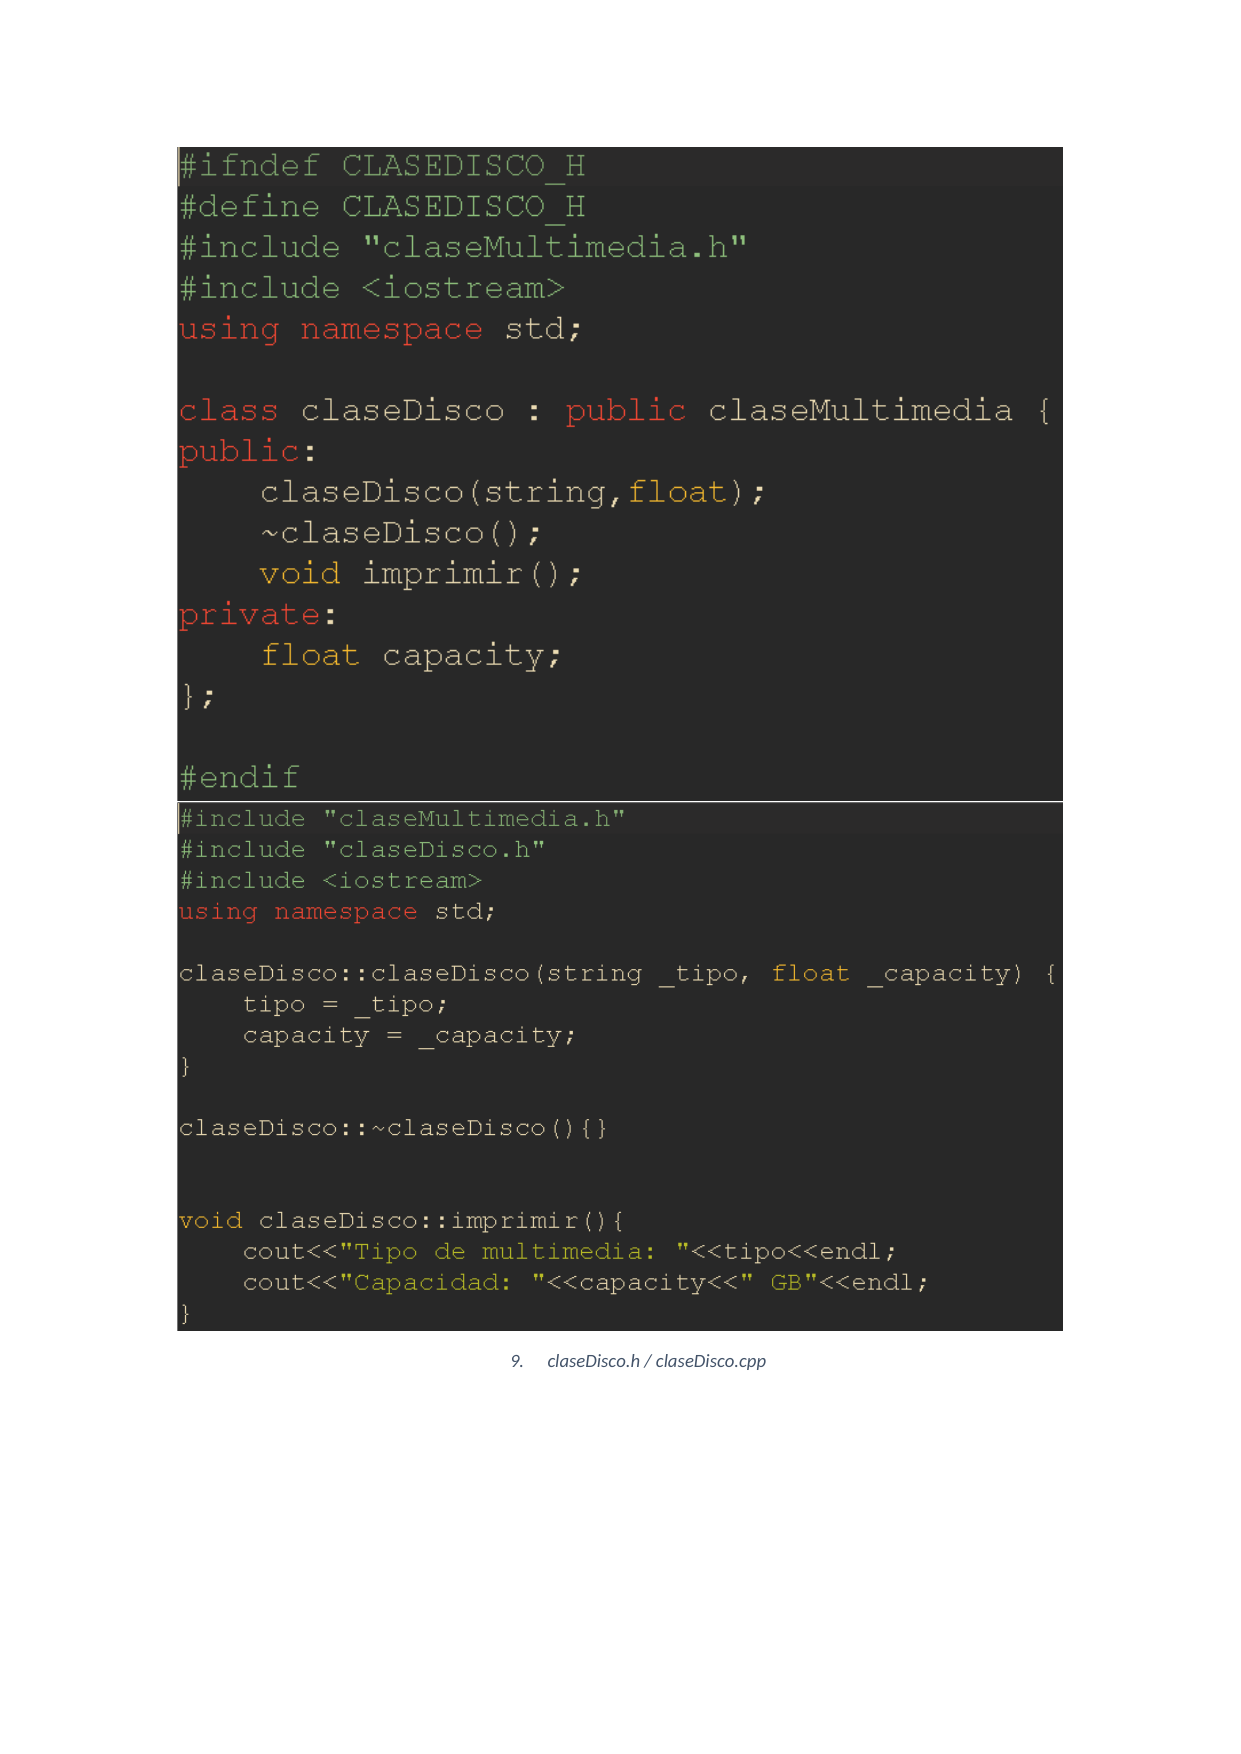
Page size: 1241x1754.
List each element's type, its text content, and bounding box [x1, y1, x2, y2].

picture [177, 802, 1063, 1331]
list claseDisco.h / claseDisco.cpp [215, 1349, 1063, 1372]
picture [177, 147, 1063, 801]
